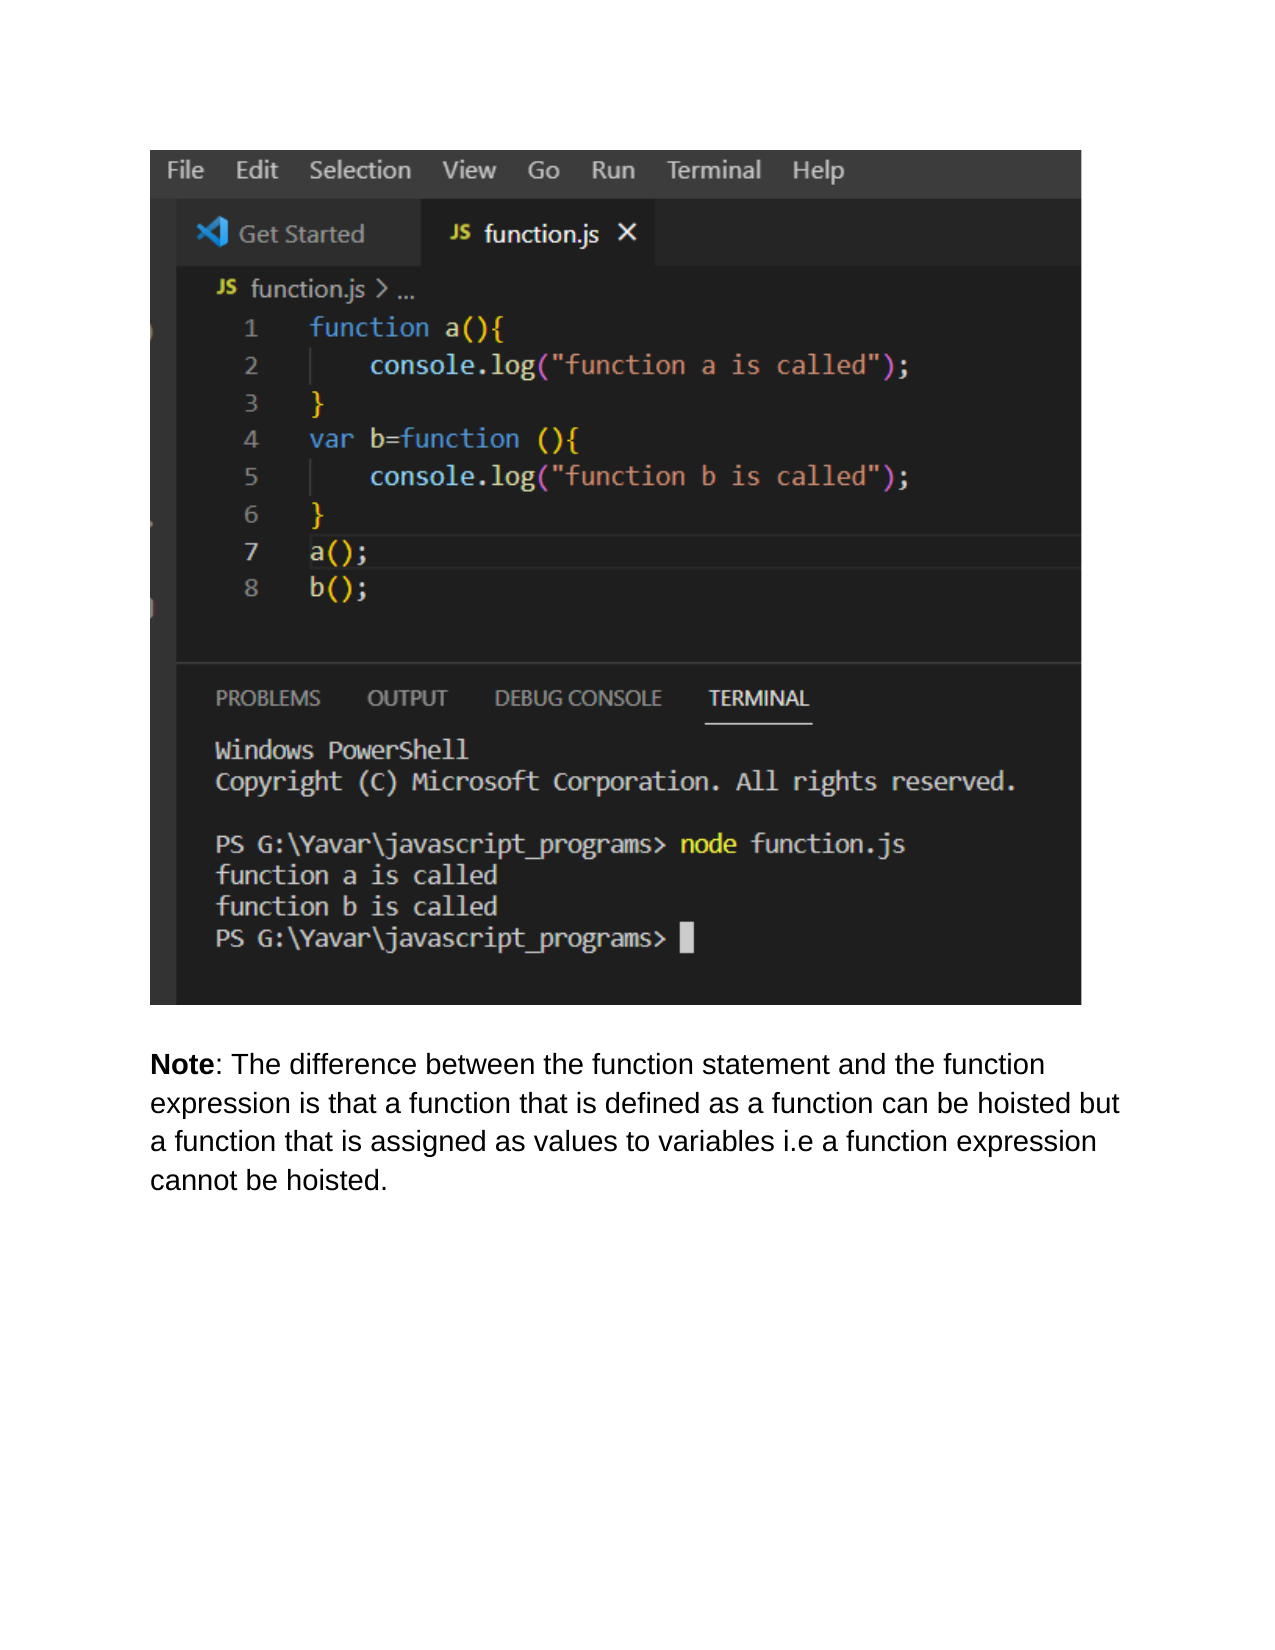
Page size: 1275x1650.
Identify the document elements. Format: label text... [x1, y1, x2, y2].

text Note: The difference between the function statement and the function expression is that a function that is defined as a function can be hoisted but a function that is assigned as values to variables i.e a function expression cannot be hoisted. [150, 1047, 1125, 1196]
picture [150, 150, 1082, 1005]
